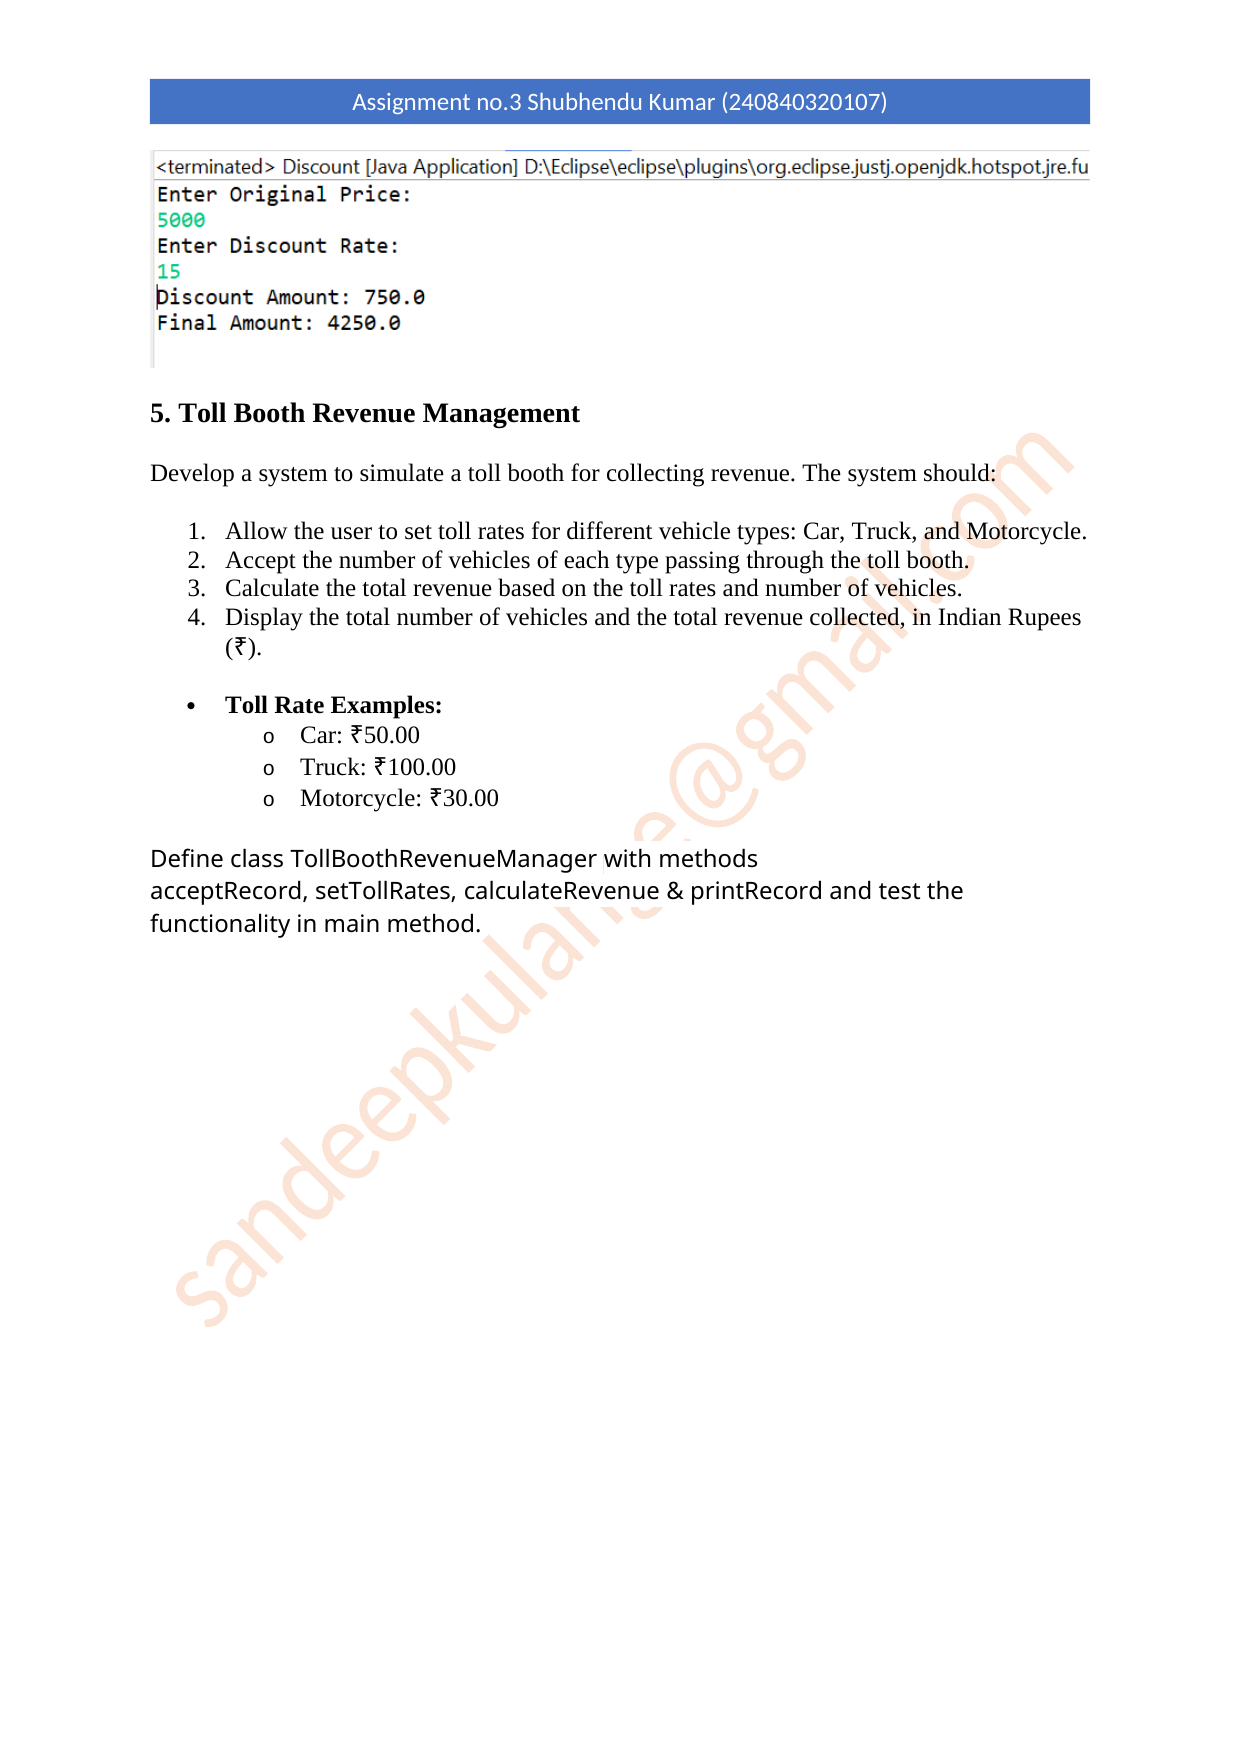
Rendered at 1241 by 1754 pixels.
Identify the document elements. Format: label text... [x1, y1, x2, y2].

list Motorcycle: ₹30.00 [262, 781, 1090, 812]
text 5. Toll Booth Revenue Management [150, 397, 1090, 429]
list Truck: ₹100.00 [262, 750, 1090, 781]
list Calculate the total revenue based on the toll rates and number of vehicles. [187, 573, 1090, 602]
list Car: ₹50.00 [262, 719, 1090, 750]
list Display the total number of vehicles and the total revenue collected, in Indian Rupees (₹). [187, 602, 1090, 661]
text Define class TollBoothRevenueManager with methods acceptRecord, setTollRates, calculateRevenue & printRecord and test the functionality in main method. [482, 841, 1090, 939]
list Toll Rate Examples: [187, 690, 1090, 719]
list Allow the user to set toll rates for different vehicle types: Car, Truck, and Motorcycle. [187, 516, 1090, 545]
picture [150, 150, 1090, 368]
text Develop a system to simulate a toll booth for collecting revenue. The system should: [150, 458, 1090, 487]
list Accept the number of vehicles of each type passing through the toll booth. [187, 545, 1090, 573]
